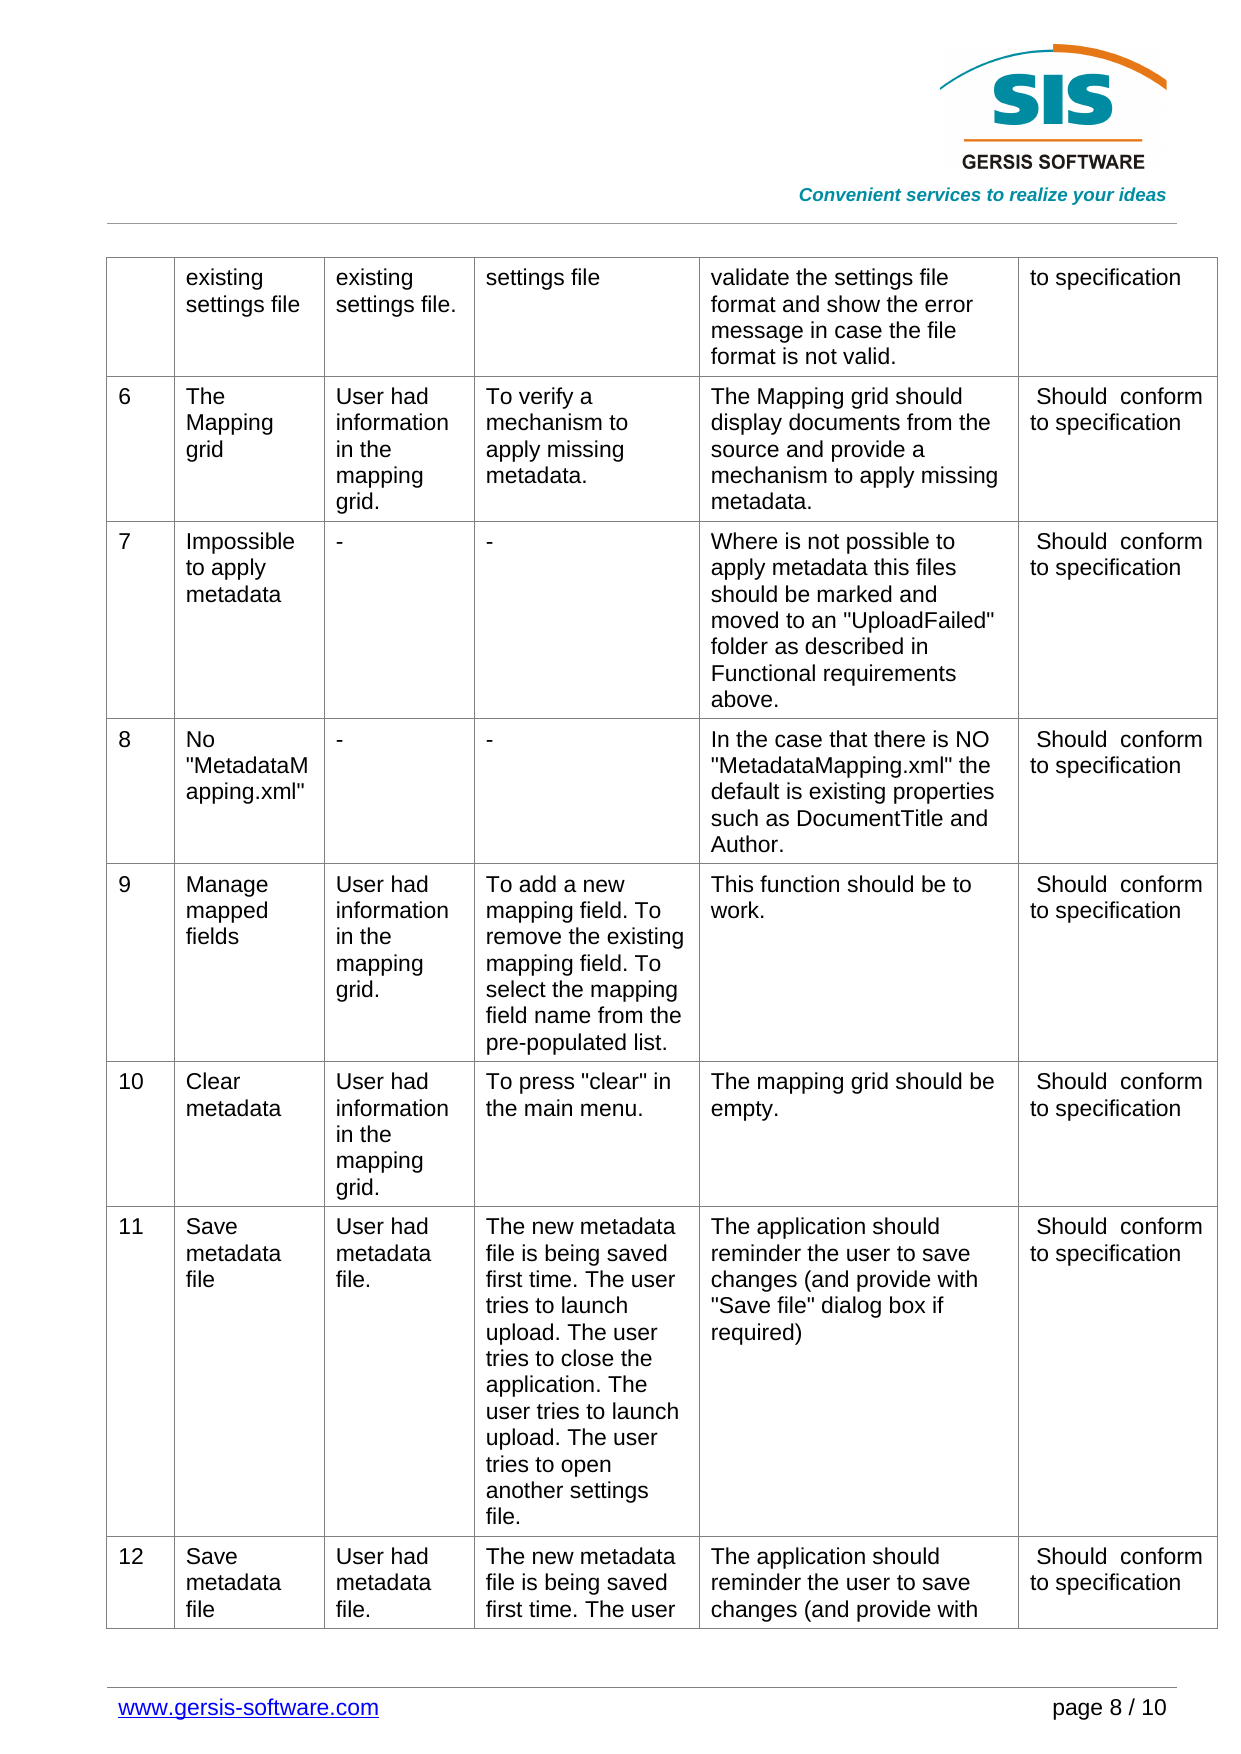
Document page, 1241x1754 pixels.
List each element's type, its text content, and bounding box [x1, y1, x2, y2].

table_cell 9 [107, 864, 174, 1061]
table_cell To verify a mechanism to apply missing metadata. [475, 377, 699, 521]
table_cell 12 [107, 1537, 174, 1628]
table_cell The application should reminder the user to save changes (and provide with "Save file" dialog box if required) [700, 1537, 1018, 1628]
table_cell User had metadata file. [325, 1207, 474, 1536]
table_cell Manage mapped fields [175, 864, 324, 1061]
table_cell 7 [107, 522, 174, 718]
table_cell The application should validate the settings file format and show the error message in case the file format is not valid. [700, 258, 1018, 376]
table_cell Open existing settings file [175, 258, 324, 376]
table_cell - [325, 522, 474, 718]
table_cell - [475, 522, 699, 718]
table_cell The Mapping grid [175, 377, 324, 521]
table_cell Should conform to specification [1019, 1062, 1217, 1206]
table_cell User had information in the mapping grid. [325, 864, 474, 1061]
table_cell 11 [107, 1207, 174, 1536]
table_cell Should conform to specification [1019, 1537, 1217, 1628]
table_cell 8 [107, 719, 174, 863]
table_cell Where is not possible to apply metadata this files should be marked and moved to an "UploadFailed" folder as described in Functional requirements above. [700, 522, 1018, 718]
table_cell The mapping grid should be empty. [700, 1062, 1018, 1206]
table_cell User had information in the mapping grid. [325, 1062, 474, 1206]
table_cell User had existing settings file. [325, 258, 474, 376]
table_cell The Mapping grid should display documents from the source and provide a mechanism to apply missing metadata. [700, 377, 1018, 521]
table_cell To add a new mapping field. To remove the existing mapping field. To select the mapping field name from the pre-populated list. [475, 864, 699, 1061]
table_cell Should conform to specification [1019, 522, 1217, 718]
table_cell Open existing settings file [475, 258, 699, 376]
table_cell User had information in the mapping grid. [325, 377, 474, 521]
table_cell Save metadata file [175, 1537, 324, 1628]
table_cell Should conform to specification [1019, 377, 1217, 521]
table_cell To press "clear" in the main menu. [475, 1062, 699, 1206]
table_cell Save metadata file [175, 1207, 324, 1536]
table_cell Impossible to apply metadata [175, 522, 324, 718]
table_cell Should conform to specification [1019, 1207, 1217, 1536]
table_cell In the case that there is NO "MetadataMapping.xml" the default is existing properties such as DocumentTitle and Author. [700, 719, 1018, 863]
table_cell Clear metadata [175, 1062, 324, 1206]
table_cell 6 [107, 377, 174, 521]
table_cell No "MetadataMapping.xml" [175, 719, 324, 863]
table_cell Should conform to specification [1019, 864, 1217, 1061]
picture [939, 44, 1167, 169]
table_cell - [475, 719, 699, 863]
table_cell - [325, 719, 474, 863]
table_cell 10 [107, 1062, 174, 1206]
table_cell The application should reminder the user to save changes (and provide with "Save file" dialog box if required) [700, 1207, 1018, 1536]
table_cell Should conform to specification [1019, 258, 1217, 376]
table_cell This function should be to work. [700, 864, 1018, 1061]
table_cell User had metadata file. [325, 1537, 474, 1628]
table_cell Should conform to specification [1019, 719, 1217, 863]
table_cell 5 [107, 258, 174, 376]
